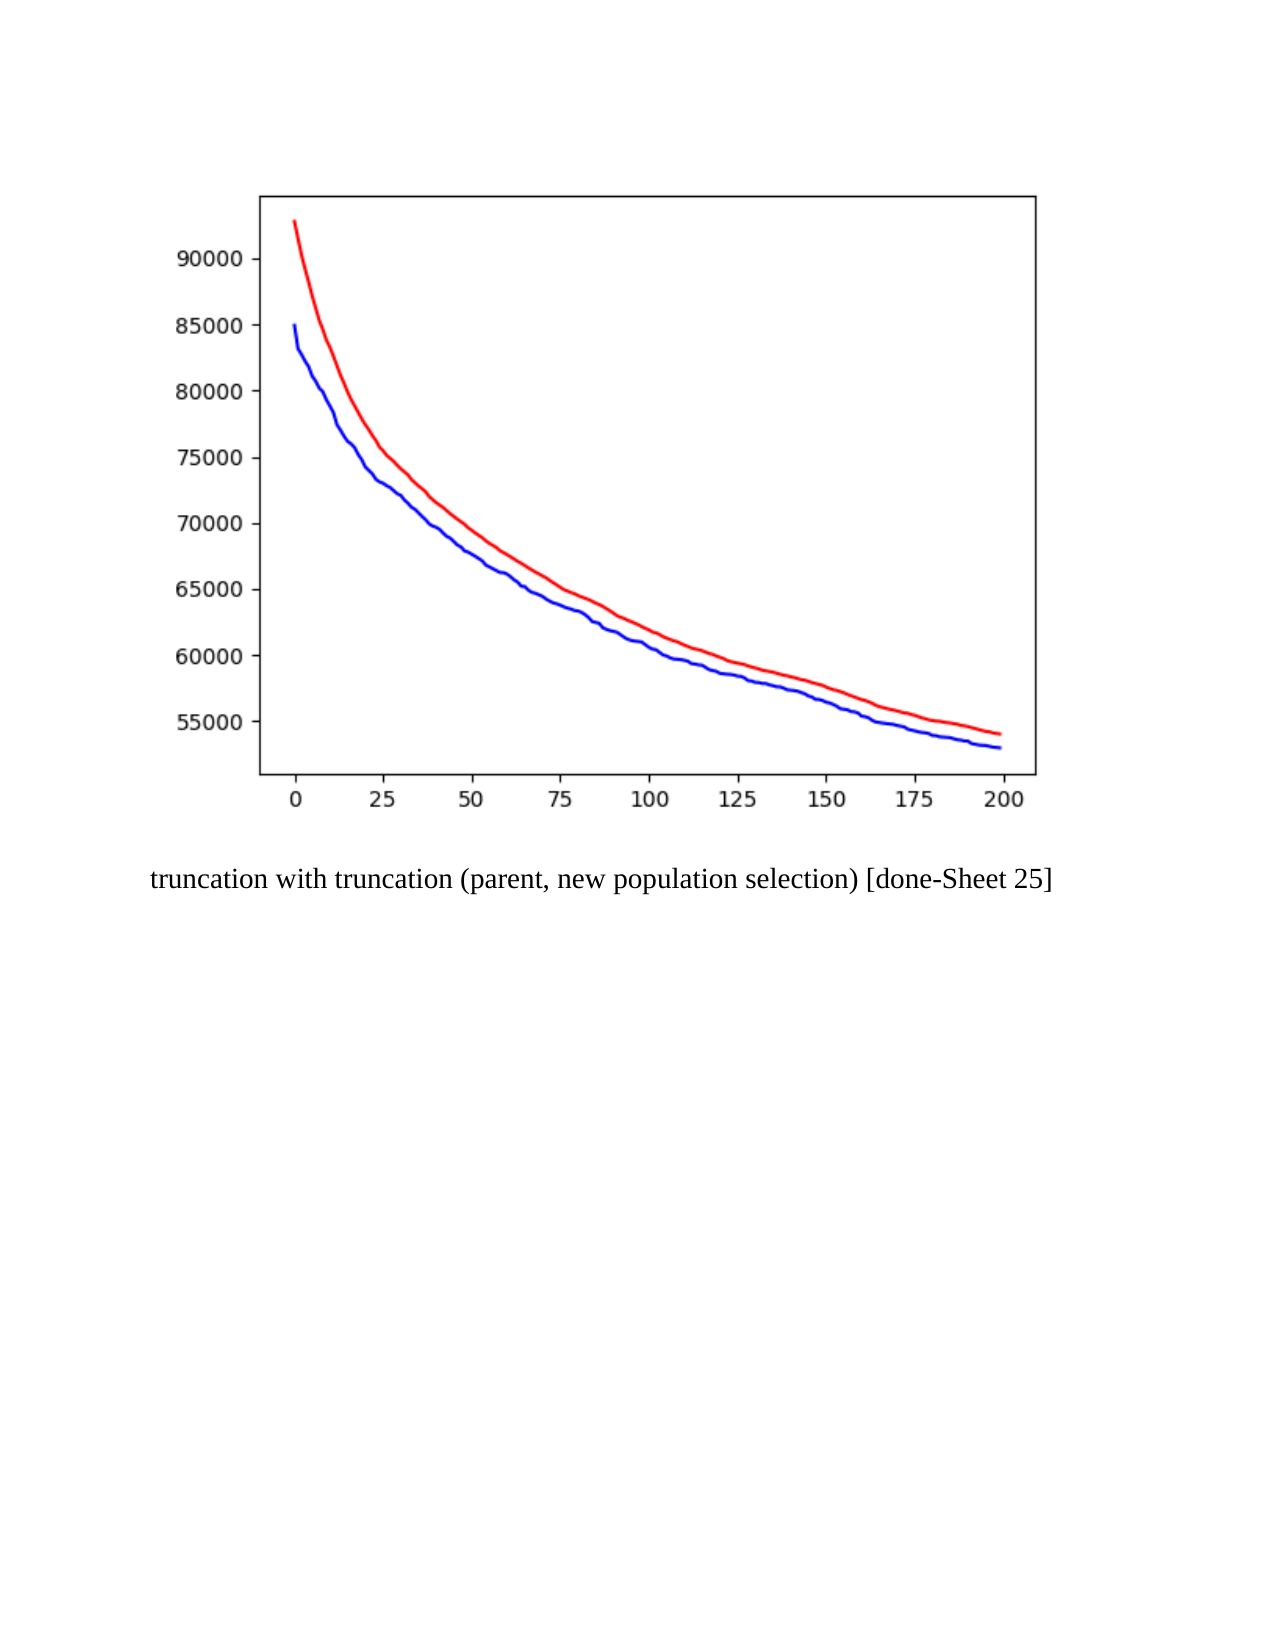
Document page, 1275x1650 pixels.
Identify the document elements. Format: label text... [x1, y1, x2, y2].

picture [150, 150, 1100, 829]
text truncation with truncation (parent, new population selection) [done-Sheet 25] [150, 862, 1125, 895]
